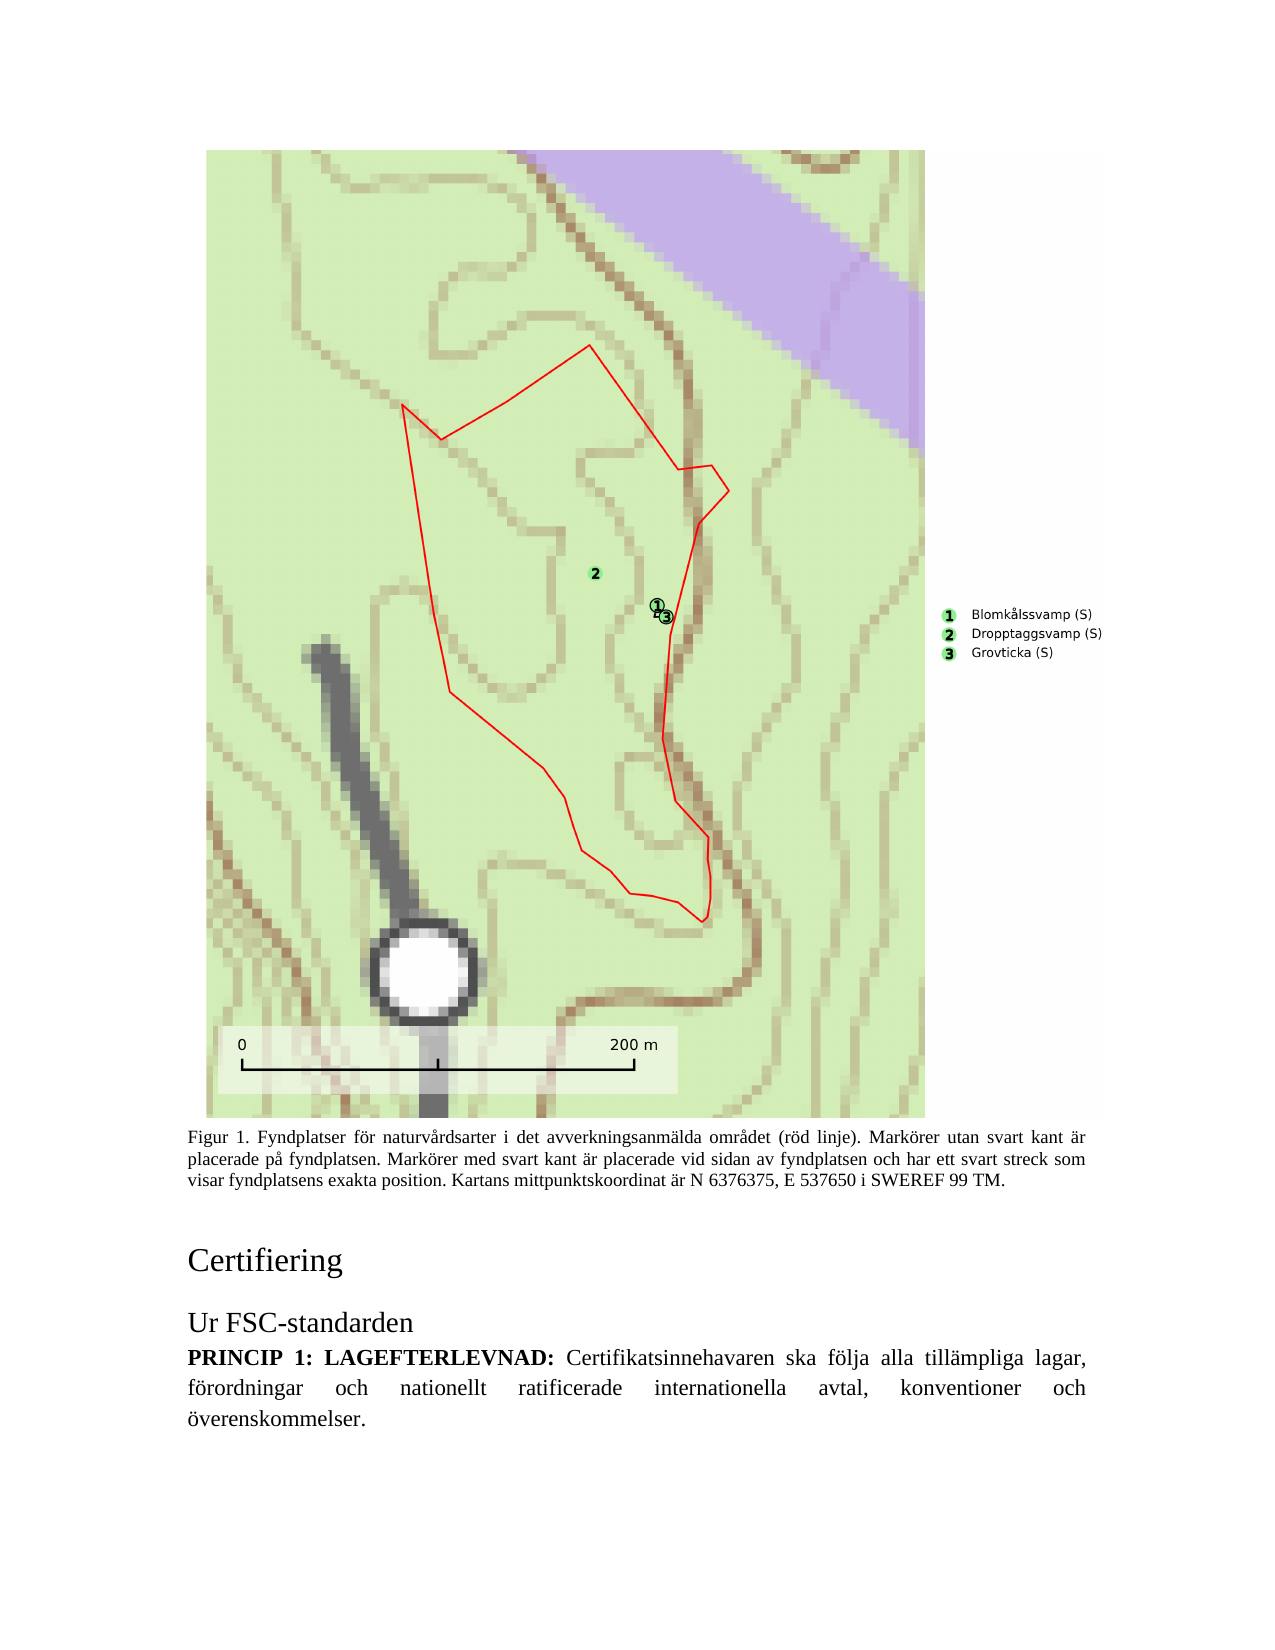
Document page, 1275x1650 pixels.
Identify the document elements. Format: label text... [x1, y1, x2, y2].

text PRINCIP 1: LAGEFTERLEVNAD: Certifikatsinnehavaren ska följa alla tillämpliga lagar, förordningar och nationellt ratificerade internationella avtal, konventioner och överenskommelser. [187, 1344, 1087, 1431]
picture [206, 150, 1107, 1118]
subtitle Ur FSC-standarden [187, 1306, 1087, 1339]
subtitle Certifiering [187, 1241, 1087, 1279]
text Figur 1. Fyndplatser för naturvårdsarter i det avverkningsanmälda området (röd linje). Markörer utan svart kant är placerade på fyndplatsen. Markörer med svart kant är placerade vid sidan av fyndplatsen och har ett svart streck som visar fyndplatsens exakta position. Kartans mittpunktskoordinat är N 6376375, E 537650 i SWEREF 99 TM. [187, 1126, 1087, 1191]
